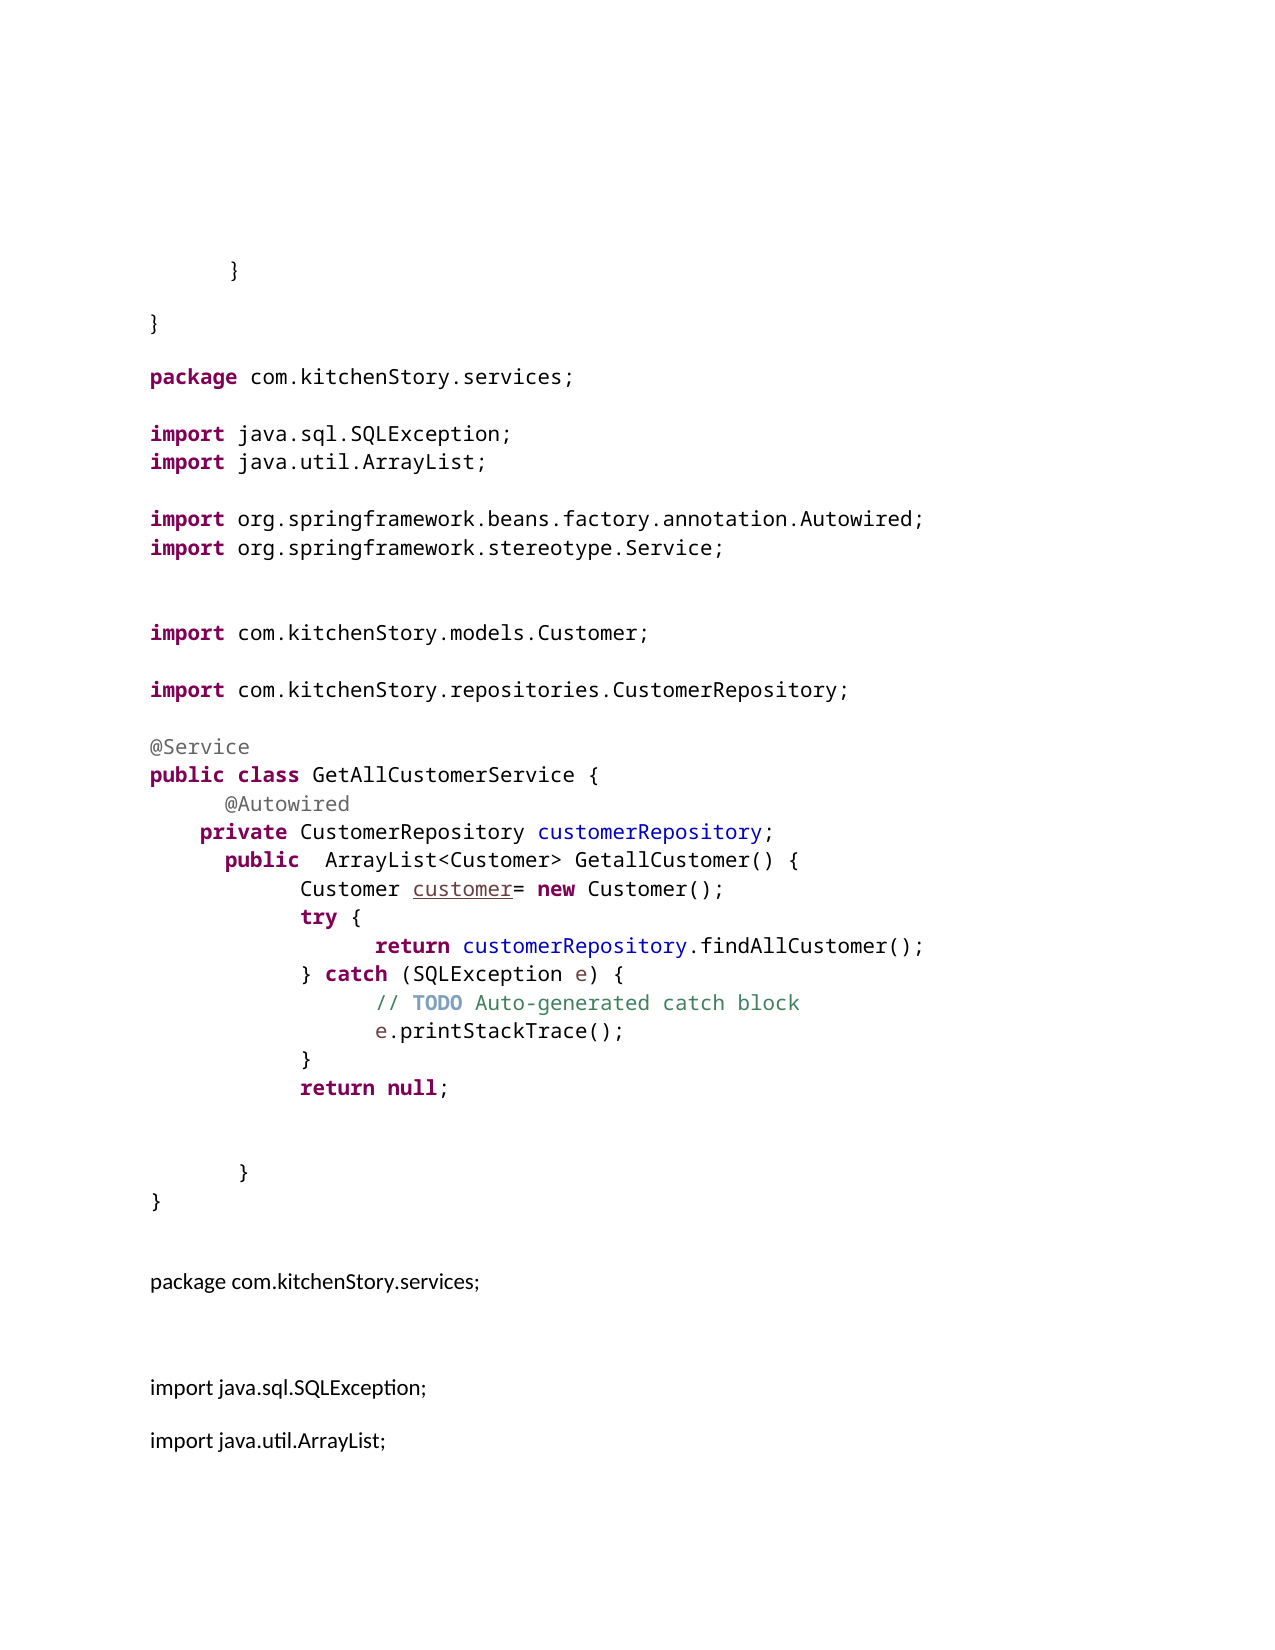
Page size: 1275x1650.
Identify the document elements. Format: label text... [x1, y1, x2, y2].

text private CustomerRepository customerRepository; [150, 817, 1125, 846]
text } [150, 1186, 1125, 1214]
text @Autowired [150, 789, 1125, 817]
text import java.util.ArrayList; [150, 1426, 1125, 1454]
text } [150, 1044, 1125, 1073]
text } [150, 256, 1125, 284]
text @Service [150, 732, 1125, 760]
text try { [150, 902, 1125, 931]
text package com.kitchenStory.services; [150, 362, 1125, 391]
text package com.kitchenStory.services; [150, 1267, 1125, 1295]
text } [150, 309, 1125, 337]
text import org.springframework.beans.factory.annotation.Autowired; [150, 504, 1125, 533]
text // TODO Auto-generated catch block [150, 988, 1125, 1016]
text e.printStackTrace(); [150, 1016, 1125, 1044]
text public class GetAllCustomerService { [150, 760, 1125, 789]
text public ArrayList<Customer> GetallCustomer() { [150, 846, 1125, 874]
text import java.sql.SQLException; [150, 1373, 1125, 1401]
text } [150, 1157, 1125, 1186]
text import java.util.ArrayList; [150, 447, 1125, 476]
text Customer customer= new Customer(); [150, 874, 1125, 902]
text import com.kitchenStory.repositories.CustomerRepository; [150, 675, 1125, 703]
text import java.sql.SQLException; [150, 419, 1125, 447]
text import com.kitchenStory.models.Customer; [150, 618, 1125, 646]
text import org.springframework.stereotype.Service; [150, 533, 1125, 561]
text } catch (SQLException e) { [150, 959, 1125, 988]
text return customerRepository.findAllCustomer(); [150, 931, 1125, 959]
text return null; [150, 1073, 1125, 1101]
